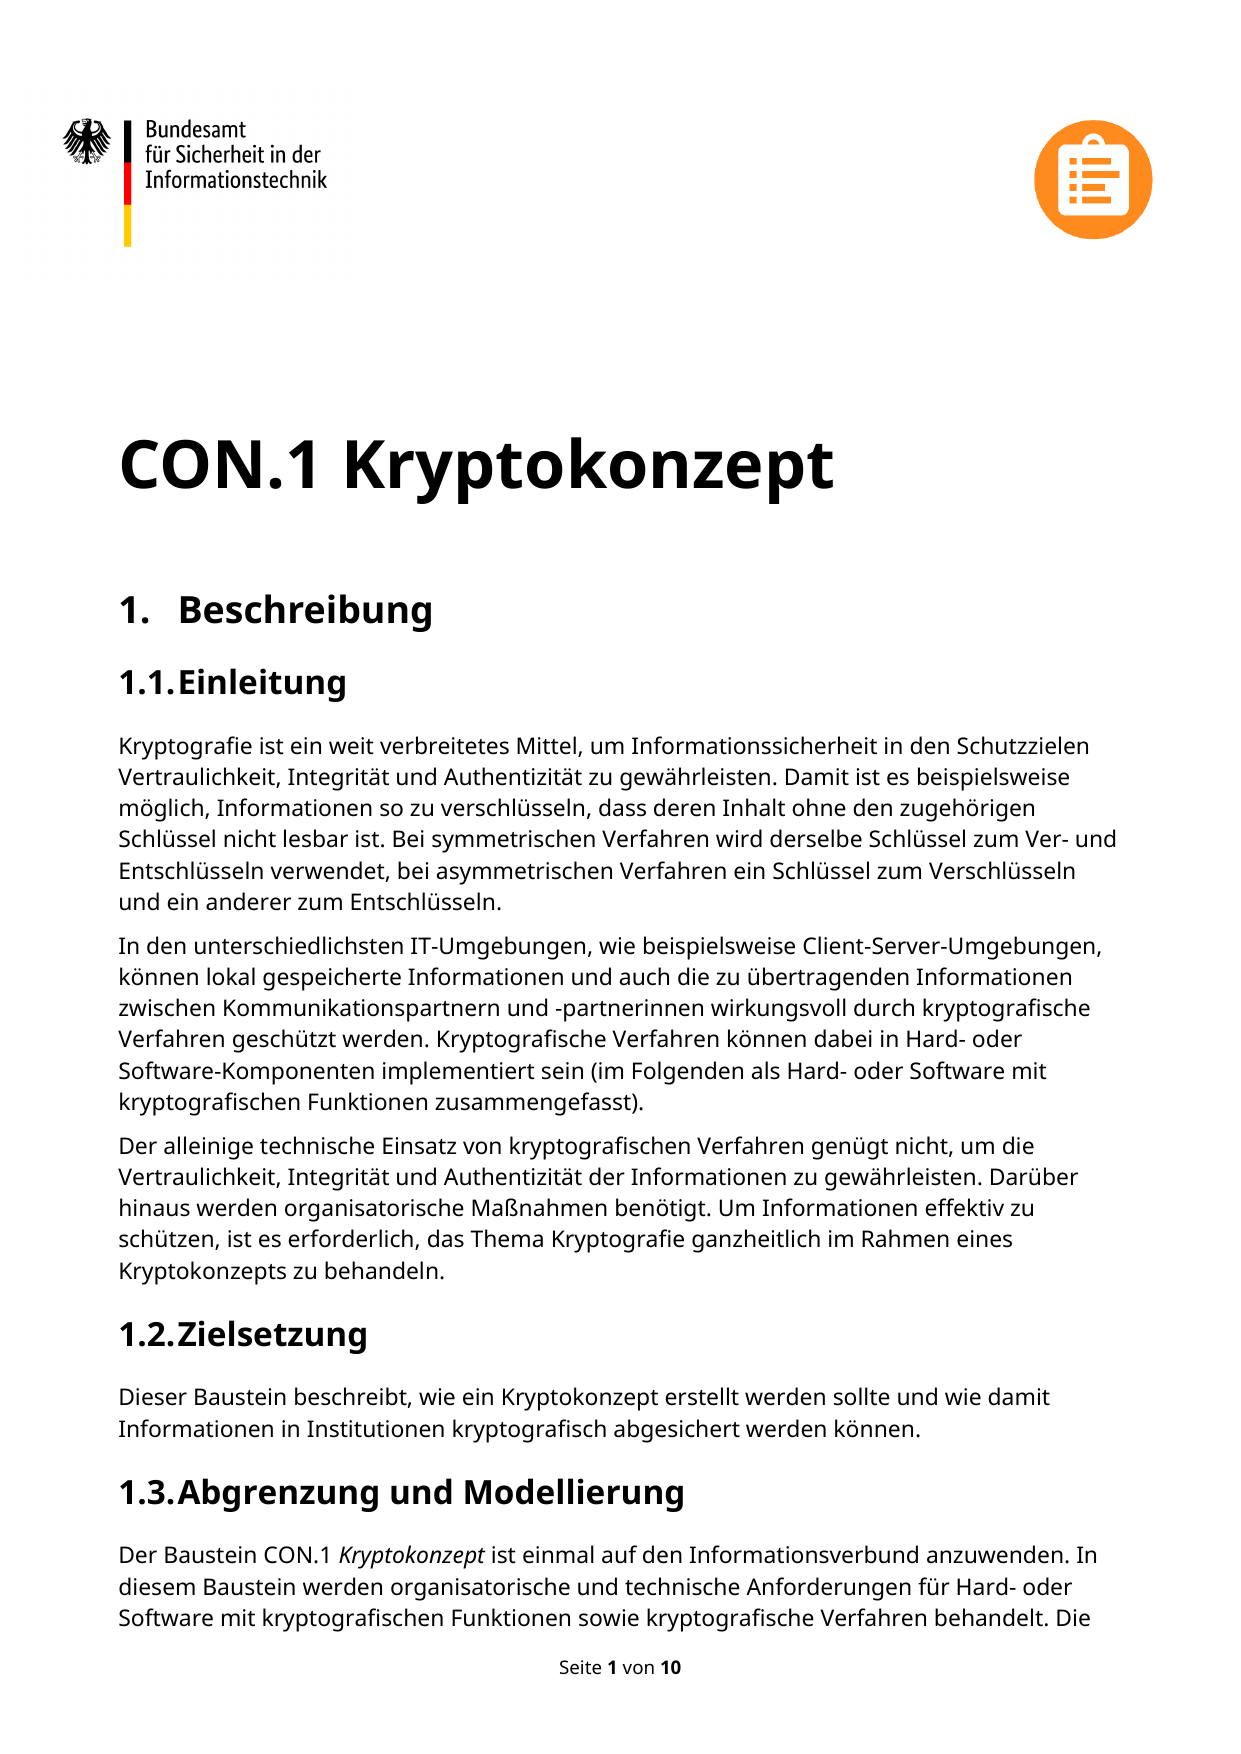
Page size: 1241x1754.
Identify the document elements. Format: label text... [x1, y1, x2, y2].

picture [1032, 118, 1154, 241]
title CON.1 Kryptokonzept [118, 243, 1122, 508]
subtitle Beschreibung [118, 583, 1122, 634]
text Kryptografie ist ein weit verbreitetes Mittel, um Informationssicherheit in den Schutzzielen Vertraulichkeit, Integrität und Authentizität zu gewährleisten. Damit ist es beispielsweise möglich, Informationen so zu verschlüsseln, dass deren Inhalt ohne den zugehörigen Schlüssel nicht lesbar ist. Bei symmetrischen Verfahren wird derselbe Schlüssel zum Ver- und Entschlüsseln verwendet, bei asymmetrischen Verfahren ein Schlüssel zum Verschlüsseln und ein anderer zum Entschlüsseln. [118, 729, 1122, 917]
subtitle Abgrenzung und Modellierung [118, 1469, 1122, 1514]
subtitle Zielsetzung [118, 1311, 1122, 1356]
picture [14, 75, 374, 293]
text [118, 1539, 1122, 1633]
text In den unterschiedlichsten IT-Umgebungen, wie beispielsweise Client-Server-Umgebungen, können lokal gespeicherte Informationen und auch die zu übertragenden Informationen zwischen Kommunikationspartnern und -partnerinnen wirkungsvoll durch kryptografische Verfahren geschützt werden. Kryptografische Verfahren können dabei in Hard- oder Software-Komponenten implementiert sein (im Folgenden als Hard- oder Software mit kryptografischen Funktionen zusammengefasst). [118, 929, 1122, 1117]
text Dieser Baustein beschreibt, wie ein Kryptokonzept erstellt werden sollte und wie damit Informationen in Institutionen kryptografisch abgesichert werden können. [118, 1381, 1122, 1444]
subtitle Einleitung [118, 659, 1122, 704]
text Der alleinige technische Einsatz von kryptografischen Verfahren genügt nicht, um die Vertraulichkeit, Integrität und Authentizität der Informationen zu gewährleisten. Darüber hinaus werden organisatorische Maßnahmen benötigt. Um Informationen effektiv zu schützen, ist es erforderlich, das Thema Kryptografie ganzheitlich im Rahmen eines Kryptokonzepts zu behandeln. [118, 1129, 1122, 1286]
